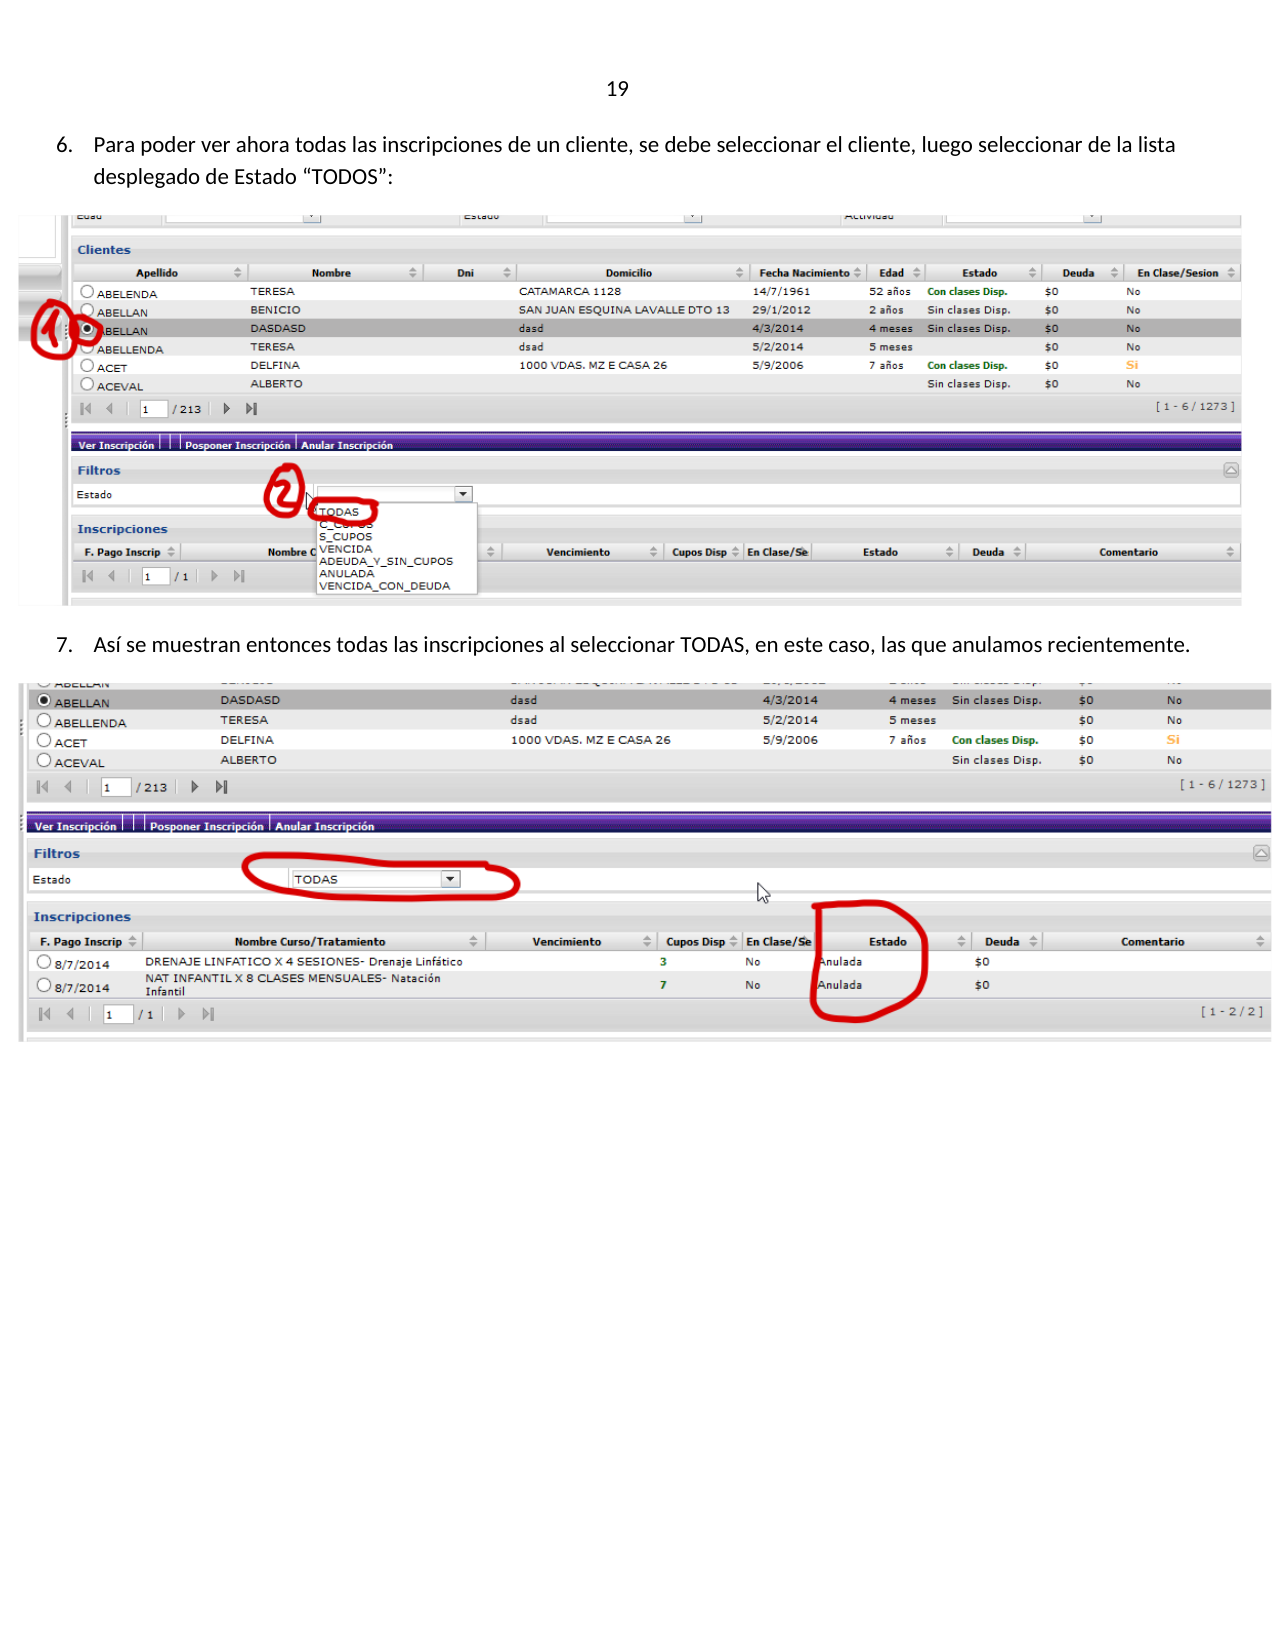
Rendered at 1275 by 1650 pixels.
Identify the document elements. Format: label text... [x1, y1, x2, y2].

picture [18, 683, 1272, 1042]
list Para poder ver ahora todas las inscripciones de un cliente, se debe seleccionar el cliente, luego seleccionar de la lista desplegado de Estado “TODOS”: [56, 130, 1216, 190]
list Así se muestran entonces todas las inscripciones al seleccionar TODAS, en este caso, las que anulamos recientemente. [56, 630, 1216, 658]
picture [18, 215, 1242, 606]
